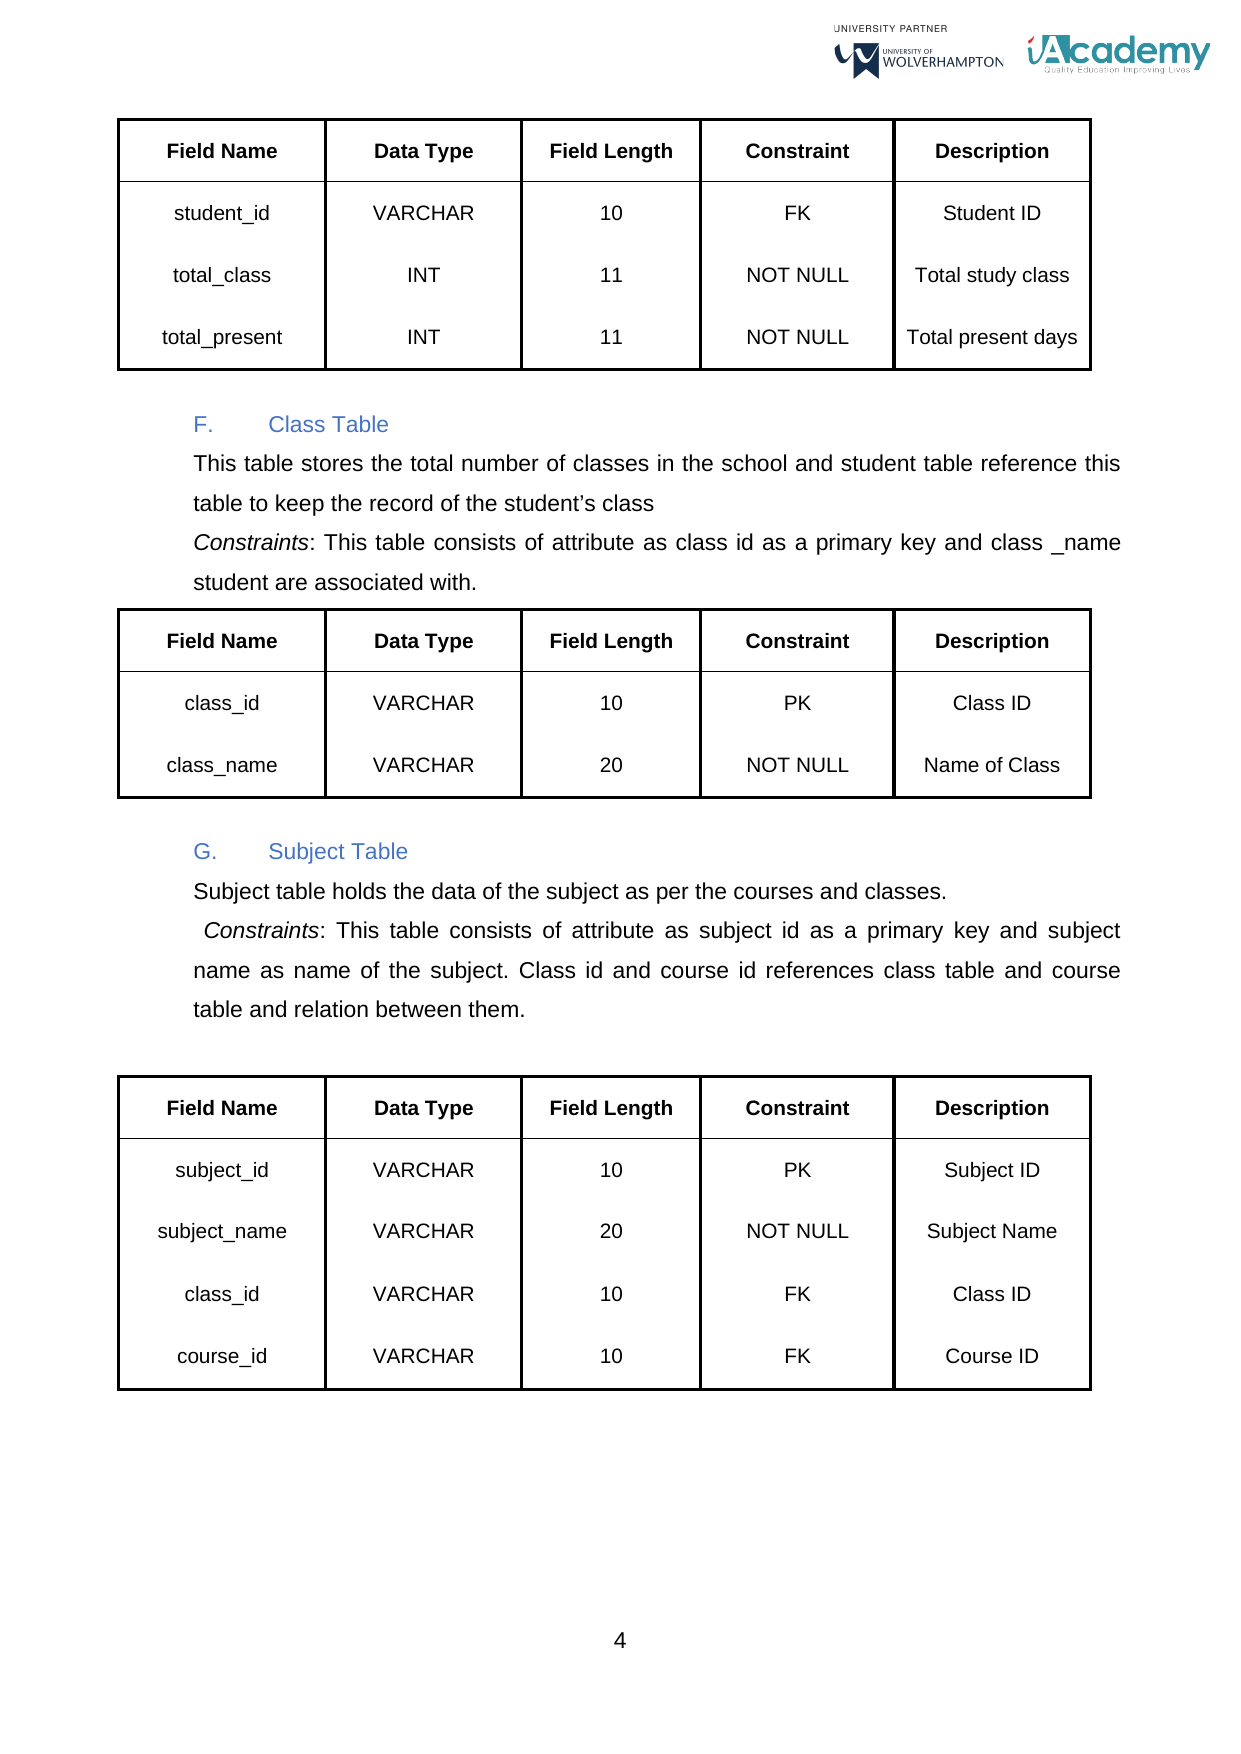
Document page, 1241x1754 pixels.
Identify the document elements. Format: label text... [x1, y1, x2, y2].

table_header Constraint [702, 611, 892, 671]
table_cell 10 [523, 1139, 699, 1200]
table_header Field Name [120, 611, 324, 671]
table_cell VARCHAR [327, 1325, 520, 1388]
table_cell total_present [120, 306, 324, 368]
table_cell VARCHAR [327, 1139, 520, 1200]
table_cell course_id [120, 1325, 324, 1388]
table_cell VARCHAR [327, 672, 520, 733]
table_header Constraint [702, 121, 892, 181]
table_cell class_id [120, 1263, 324, 1325]
table_cell FK [702, 1263, 892, 1325]
table_cell NOT NULL [702, 1200, 892, 1263]
table_cell Student ID [896, 182, 1089, 243]
table_cell 11 [523, 243, 699, 306]
table_cell 20 [523, 733, 699, 796]
table_cell PK [702, 1139, 892, 1200]
table_cell VARCHAR [327, 1200, 520, 1263]
table_cell Class ID [896, 1263, 1089, 1325]
table_header Field Length [523, 121, 699, 181]
table_header Data Type [327, 1078, 520, 1138]
table_cell Class ID [896, 672, 1089, 733]
table_header Field Name [120, 1078, 324, 1138]
text This table stores the total number of classes in the school and student table reference this table to keep the record of the student’s class [193, 450, 1122, 516]
table_cell NOT NULL [702, 733, 892, 796]
table_cell NOT NULL [702, 243, 892, 306]
table_header Field Name [120, 121, 324, 181]
table_cell Total study class [896, 243, 1089, 306]
table_header Data Type [327, 611, 520, 671]
table_cell NOT NULL [702, 306, 892, 368]
table_cell INT [327, 306, 520, 368]
table_cell FK [702, 1325, 892, 1388]
table_cell 10 [523, 672, 699, 733]
table_cell VARCHAR [327, 1263, 520, 1325]
text F. Class Table [193, 411, 1122, 437]
table_cell student_id [120, 182, 324, 243]
text Subject table holds the data of the subject as per the courses and classes. [193, 878, 1122, 904]
table_header Description [896, 1078, 1089, 1138]
table_cell subject_id [120, 1139, 324, 1200]
table_cell FK [702, 182, 892, 243]
table_cell subject_name [120, 1200, 324, 1263]
table_cell class_name [120, 733, 324, 796]
table_cell Subject Name [896, 1200, 1089, 1263]
table_header Description [896, 121, 1089, 181]
table_cell total_class [120, 243, 324, 306]
table_header Constraint [702, 1078, 892, 1138]
table_cell INT [327, 243, 520, 306]
table_cell 20 [523, 1200, 699, 1263]
table_cell class_id [120, 672, 324, 733]
table_cell 10 [523, 1325, 699, 1388]
table_cell 10 [523, 1263, 699, 1325]
text G. Subject Table [193, 838, 1122, 864]
picture [1027, 35, 1210, 74]
table_header Field Length [523, 1078, 699, 1138]
text Constraints: This table consists of attribute as subject id as a primary key and subject name as name of the subject. Class id and course id references class table and course table and relation between them. [193, 917, 1122, 1022]
table_cell Name of Class [896, 733, 1089, 796]
table_header Field Length [523, 611, 699, 671]
table_header Data Type [327, 121, 520, 181]
table_cell Total present days [896, 306, 1089, 368]
table_cell Subject ID [896, 1139, 1089, 1200]
table_header Description [896, 611, 1089, 671]
table_cell Course ID [896, 1325, 1089, 1388]
table_cell PK [702, 672, 892, 733]
table_cell 10 [523, 182, 699, 243]
text Constraints: This table consists of attribute as class id as a primary key and class _name student are associated with. [193, 529, 1122, 595]
table_cell VARCHAR [327, 733, 520, 796]
table_cell 11 [523, 306, 699, 368]
picture [834, 25, 1004, 79]
table_cell VARCHAR [327, 182, 520, 243]
